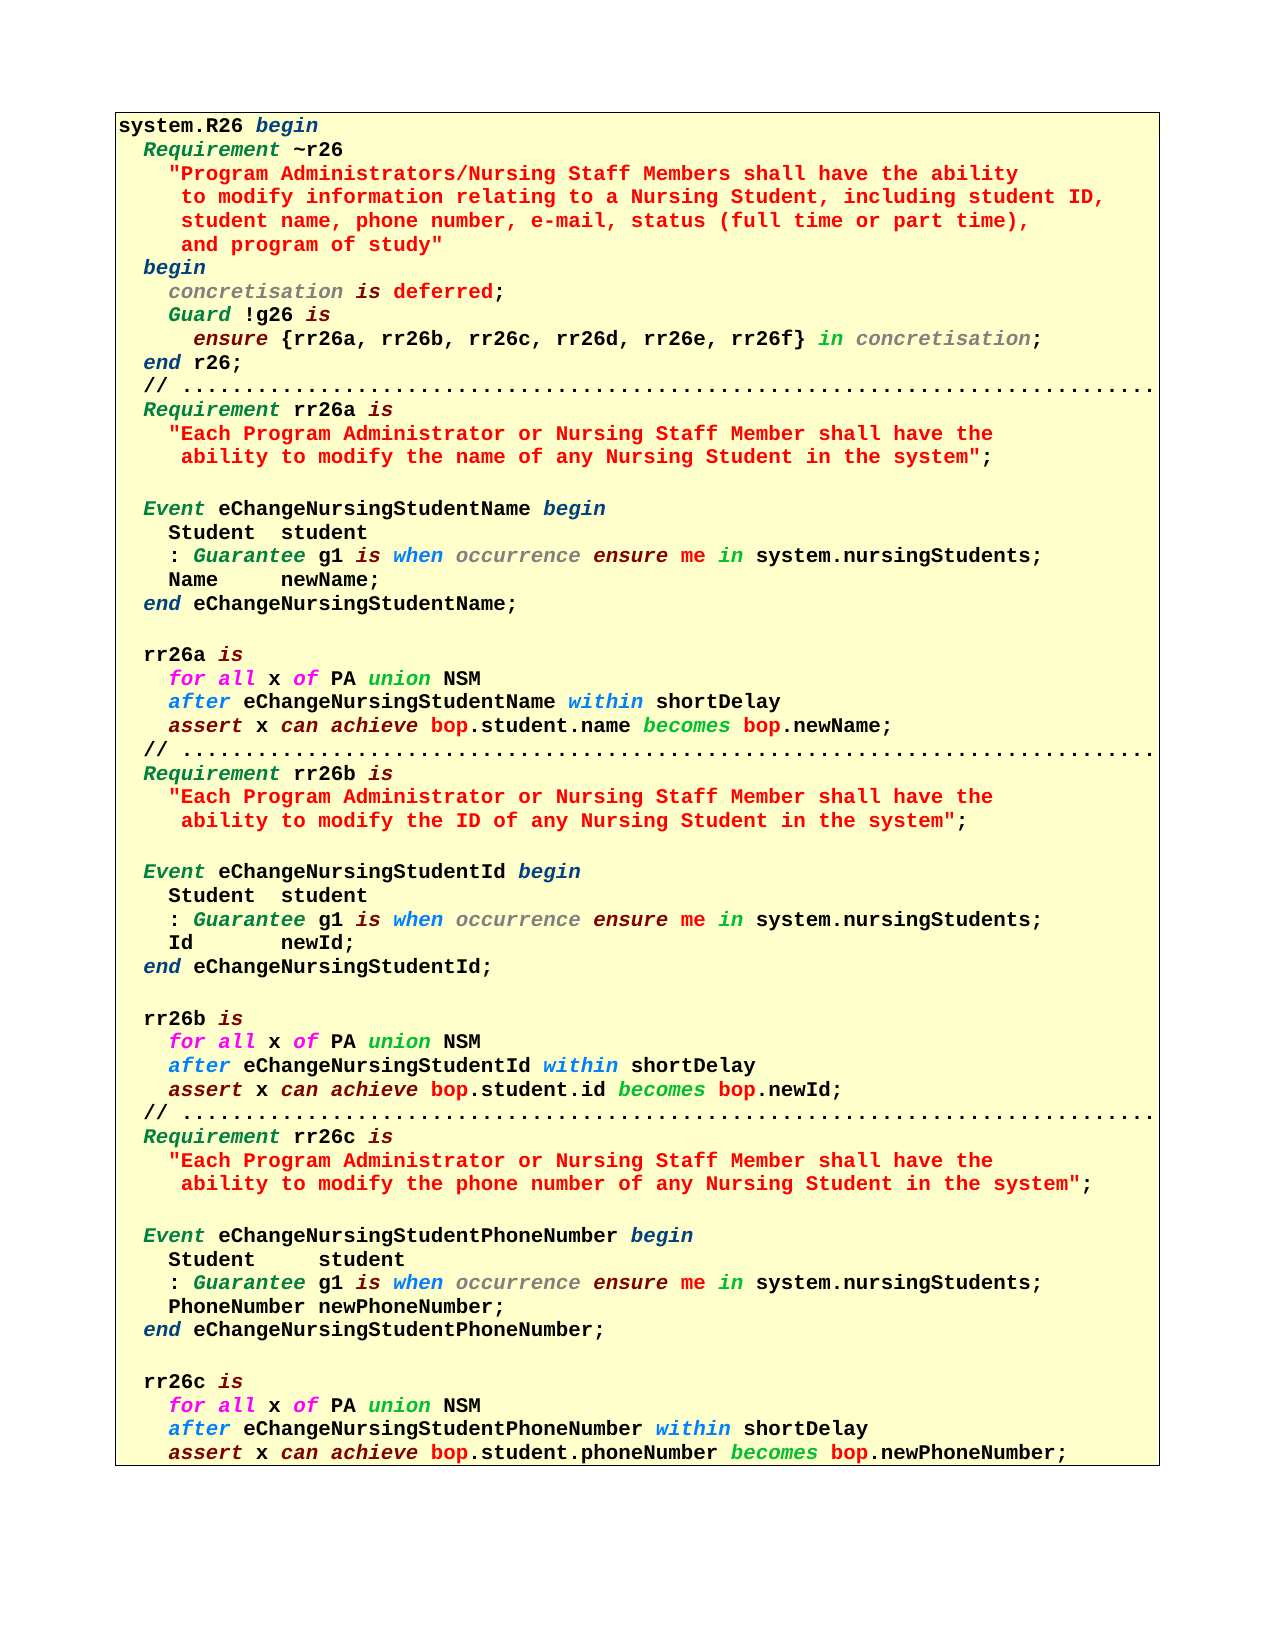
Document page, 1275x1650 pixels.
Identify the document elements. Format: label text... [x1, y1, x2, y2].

text assert x can achieve bop.student.name becomes bop.newName; [118, 715, 1157, 739]
text ability to modify the name of any Nursing Student in the system"; [118, 446, 1157, 470]
text : Guarantee g1 is when occurrence ensure me in system.nursingStudents; [118, 545, 1157, 569]
text Event eChangeNursingStudentId begin [118, 861, 1157, 885]
text end r26; [118, 352, 1157, 375]
text assert x can achieve bop.student.phoneNumber becomes bop.newPhoneNumber; [118, 1442, 1157, 1465]
text "Each Program Administrator or Nursing Staff Member shall have the [118, 786, 1157, 810]
text PhoneNumber newPhoneNumber; [118, 1296, 1157, 1319]
text "Each Program Administrator or Nursing Staff Member shall have the [118, 423, 1157, 446]
text Event eChangeNursingStudentName begin [118, 498, 1157, 522]
text rr26b is [118, 1008, 1157, 1031]
text "Each Program Administrator or Nursing Staff Member shall have the [118, 1149, 1157, 1173]
text Student student [118, 1248, 1157, 1272]
text rr26c is [118, 1371, 1157, 1395]
text // .............................................................................. [118, 375, 1157, 399]
text Requirement ~r26 [118, 139, 1157, 163]
text Student student [118, 522, 1157, 545]
text ensure {rr26a, rr26b, rr26c, rr26d, rr26e, rr26f} in concretisation; [118, 328, 1157, 352]
text "Program Administrators/Nursing Staff Members shall have the ability [118, 163, 1157, 186]
text end eChangeNursingStudentName; [118, 593, 1157, 616]
text for all x of PA union NSM [118, 668, 1157, 692]
text : Guarantee g1 is when occurrence ensure me in system.nursingStudents; [118, 909, 1157, 932]
text after eChangeNursingStudentName within shortDelay [118, 692, 1157, 715]
text // .............................................................................. [118, 1102, 1157, 1126]
text assert x can achieve bop.student.id becomes bop.newId; [118, 1079, 1157, 1102]
text Event eChangeNursingStudentPhoneNumber begin [118, 1225, 1157, 1248]
text rr26a is [118, 644, 1157, 668]
text to modify information relating to a Nursing Student, including student ID, [118, 186, 1157, 210]
text Requirement rr26b is [118, 762, 1157, 786]
text system.R26 begin [116, 113, 1159, 139]
text ability to modify the phone number of any Nursing Student in the system"; [118, 1173, 1157, 1197]
text for all x of PA union NSM [118, 1395, 1157, 1418]
text for all x of PA union NSM [118, 1031, 1157, 1055]
text Student student [118, 885, 1157, 909]
text Id newId; [118, 932, 1157, 956]
text : Guarantee g1 is when occurrence ensure me in system.nursingStudents; [118, 1272, 1157, 1296]
text // .............................................................................. [118, 739, 1157, 762]
text Requirement rr26c is [118, 1126, 1157, 1149]
text after eChangeNursingStudentPhoneNumber within shortDelay [118, 1418, 1157, 1442]
text end eChangeNursingStudentPhoneNumber; [118, 1319, 1157, 1343]
text after eChangeNursingStudentId within shortDelay [118, 1055, 1157, 1079]
text begin [118, 257, 1157, 281]
text Name newName; [118, 569, 1157, 593]
text end eChangeNursingStudentId; [118, 956, 1157, 980]
text Requirement rr26a is [118, 399, 1157, 423]
text concretisation is deferred; [118, 281, 1157, 304]
text Guard !g26 is [118, 304, 1157, 328]
text and program of study" [118, 233, 1157, 257]
text student name, phone number, e-mail, status (full time or part time), [118, 210, 1157, 233]
text ability to modify the ID of any Nursing Student in the system"; [118, 810, 1157, 833]
